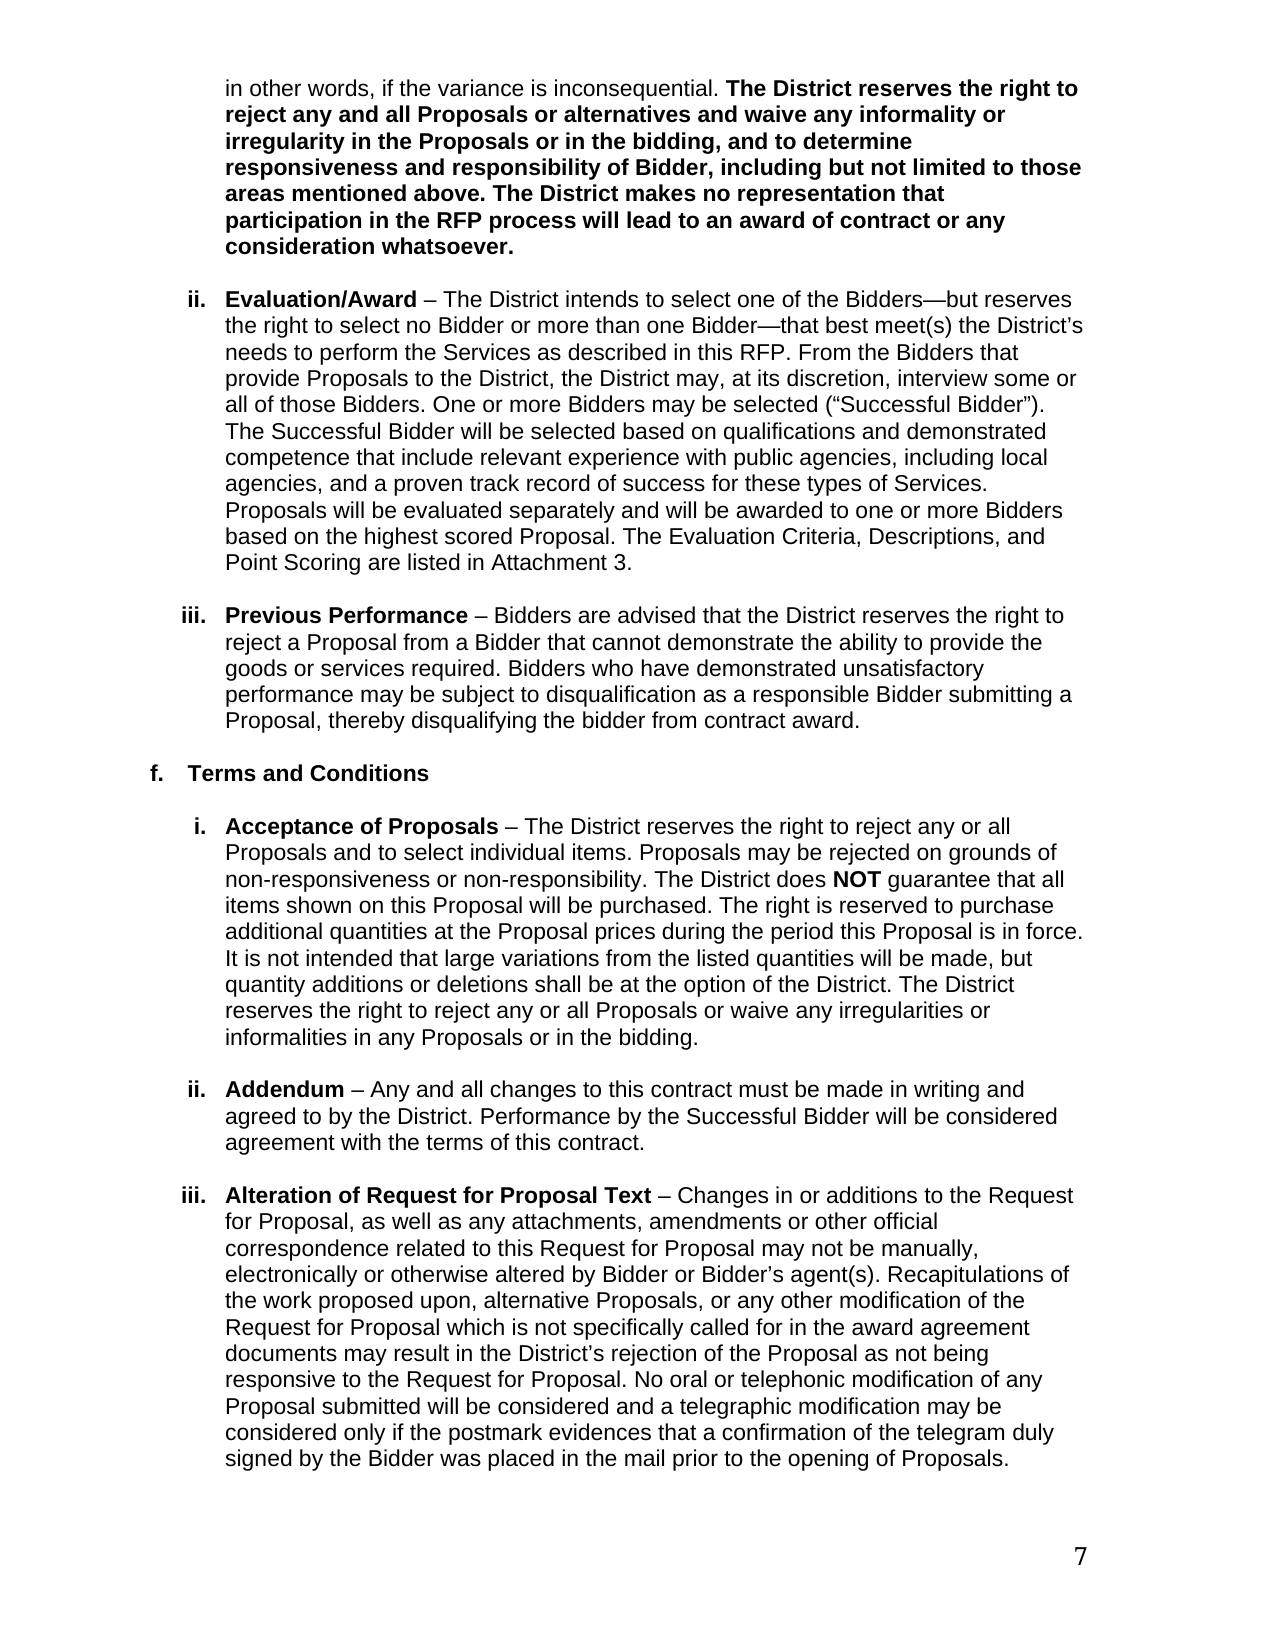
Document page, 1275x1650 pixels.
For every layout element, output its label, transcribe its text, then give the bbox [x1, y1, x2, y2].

list Evaluation/Award – The District intends to select one of the Bidders—but reserves the right to select no Bidder or more than one Bidder—that best meet(s) the District’s needs to perform the Services as described in this RFP. From the Bidders that provide Proposals to the District, the District may, at its discretion, interview some or all of those Bidders. One or more Bidders may be selected (“Successful Bidder”). The Successful Bidder will be selected based on qualifications and demonstrated competence that include relevant experience with public agencies, including local agencies, and a proven track record of success for these types of Services. Proposals will be evaluated separately and will be awarded to one or more Bidders based on the highest scored Proposal. The Evaluation Criteria, Descriptions, and Point Scoring are listed in Attachment 3. [206, 286, 1087, 576]
list Alteration of Request for Proposal Text – Changes in or additions to the Request for Proposal, as well as any attachments, amendments or other official correspondence related to this Request for Proposal may not be manually, electronically or otherwise altered by Bidder or Bidder’s agent(s). Recapitulations of the work proposed upon, alternative Proposals, or any other modification of the Request for Proposal which is not specifically called for in the award agreement documents may result in the District’s rejection of the Proposal as not being responsive to the Request for Proposal. No oral or telephonic modification of any Proposal submitted will be considered and a telegraphic modification may be considered only if the postmark evidences that a confirmation of the telegram duly signed by the Bidder was placed in the mail prior to the opening of Proposals. [206, 1182, 1087, 1472]
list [206, 75, 1087, 259]
list Terms and Conditions [150, 760, 1087, 787]
list Previous Performance – Bidders are advised that the District reserves the right to reject a Proposal from a Bidder that cannot demonstrate the ability to provide the goods or services required. Bidders who have demonstrated unsatisfactory performance may be subject to disqualification as a responsible Bidder submitting a Proposal, thereby disqualifying the bidder from contract award. [206, 602, 1087, 734]
list Addendum – Any and all changes to this contract must be made in writing and agreed to by the District. Performance by the Successful Bidder will be considered agreement with the terms of this contract. [206, 1076, 1087, 1156]
list Acceptance of Proposals – The District reserves the right to reject any or all Proposals and to select individual items. Proposals may be rejected on grounds of non-responsiveness or non-responsibility. The District does NOT guarantee that all items shown on this Proposal will be purchased. The right is reserved to purchase additional quantities at the Proposal prices during the period this Proposal is in force. It is not intended that large variations from the listed quantities will be made, but quantity additions or deletions shall be at the option of the District. The District reserves the right to reject any or all Proposals or waive any irregularities or informalities in any Proposals or in the bidding. [206, 813, 1087, 1050]
